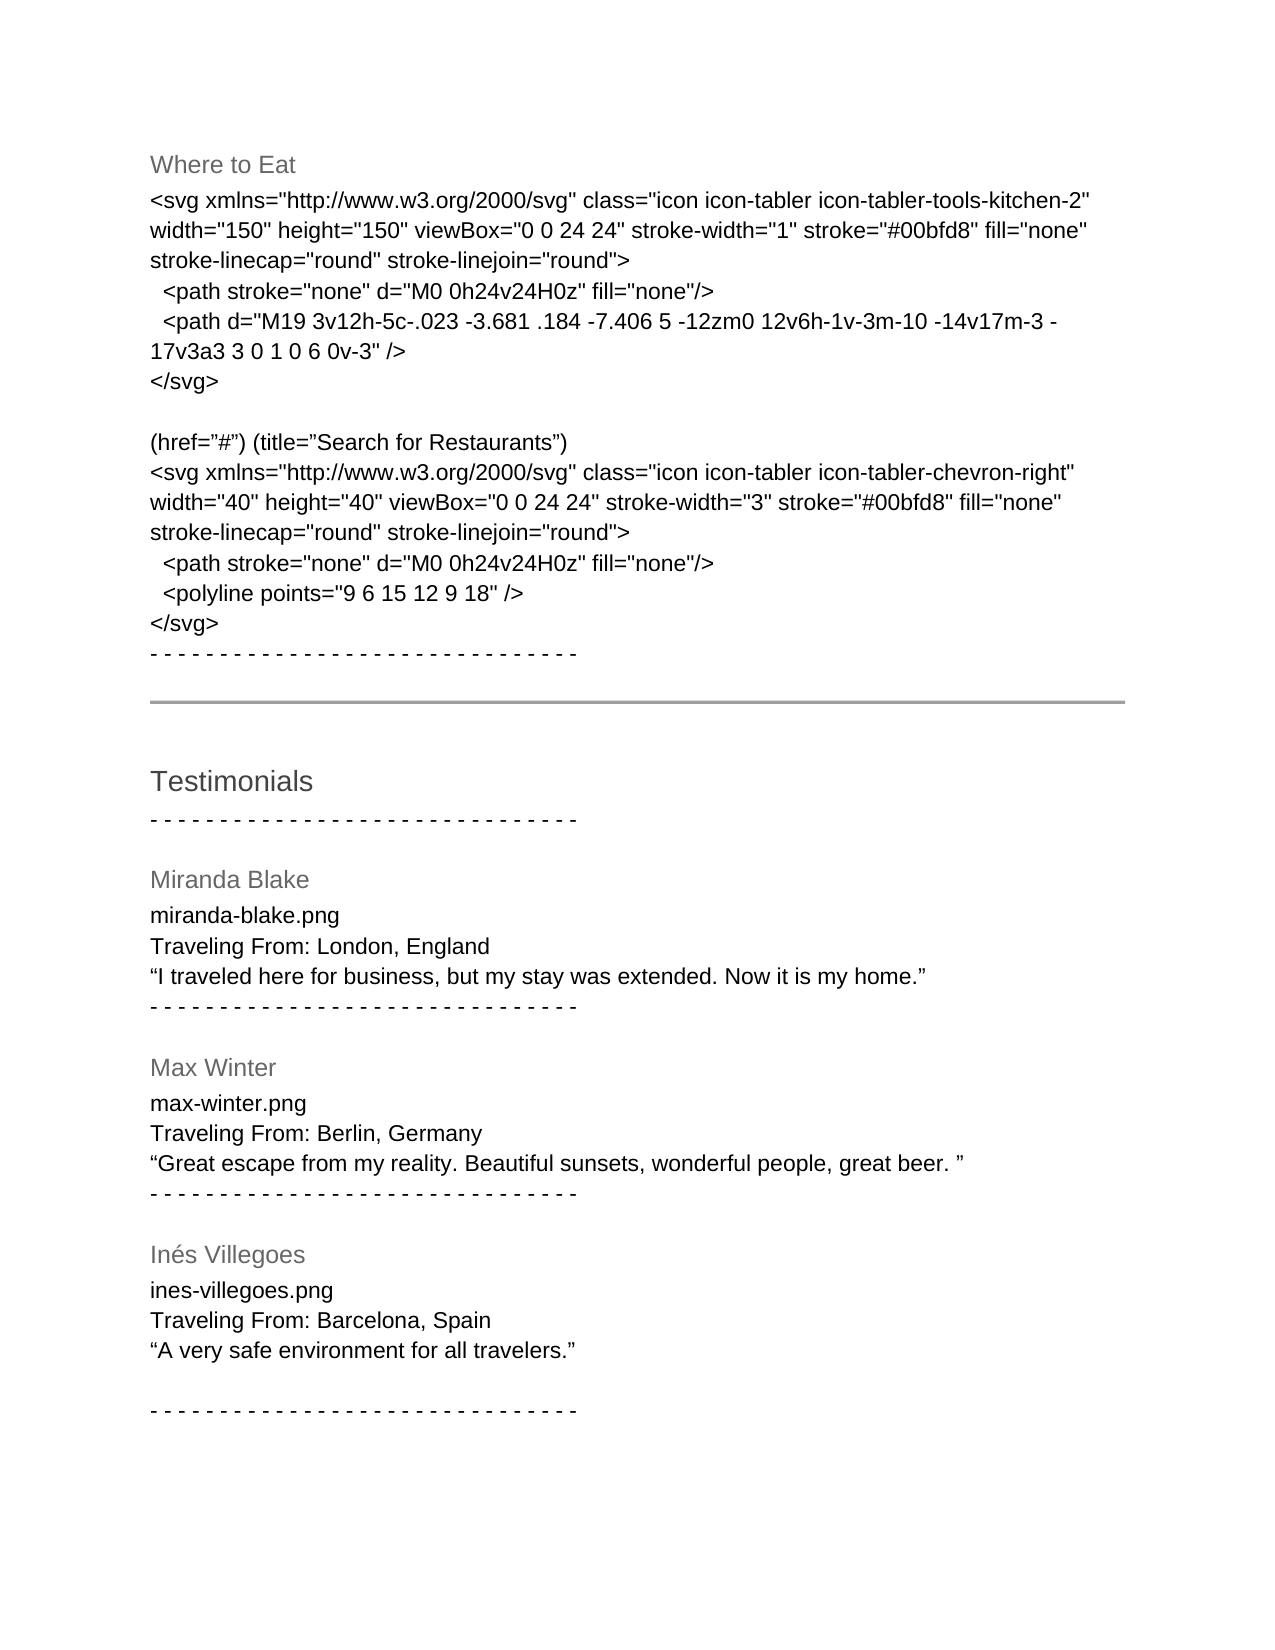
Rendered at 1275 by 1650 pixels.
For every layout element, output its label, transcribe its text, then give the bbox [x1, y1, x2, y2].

subtitle Inés Villegoes [150, 1239, 1125, 1268]
text - - - - - - - - - - - - - - - - - - - - - - - - - - - - - - - [150, 640, 1125, 667]
text “A very safe environment for all travelers.” [150, 1337, 1125, 1363]
text max-winter.png [150, 1089, 1125, 1116]
text <path stroke="none" d="M0 0h24v24H0z" fill="none"/> [150, 278, 1125, 304]
text - - - - - - - - - - - - - - - - - - - - - - - - - - - - - - - [150, 806, 1125, 832]
text <svg xmlns="http://www.w3.org/2000/svg" class="icon icon-tabler icon-tabler-tools-kitchen-2" width="150" height="150" viewBox="0 0 24 24" stroke-width="1" stroke="#00bfd8" fill="none" stroke-linecap="round" stroke-linejoin="round"> [150, 187, 1125, 274]
text - - - - - - - - - - - - - - - - - - - - - - - - - - - - - - - [150, 1180, 1125, 1207]
text “I traveled here for business, but my stay was extended. Now it is my home.” [150, 963, 1125, 989]
text miranda-blake.png [150, 902, 1125, 929]
text ines-villegoes.png [150, 1277, 1125, 1303]
text Traveling From: Barcelona, Spain [150, 1307, 1125, 1333]
subtitle Where to Eat [150, 150, 1125, 179]
text - - - - - - - - - - - - - - - - - - - - - - - - - - - - - - - [150, 993, 1125, 1019]
text - - - - - - - - - - - - - - - - - - - - - - - - - - - - - - - [150, 1397, 1125, 1424]
text “Great escape from my reality. Beautiful sunsets, wonderful people, great beer. ” [150, 1150, 1125, 1176]
text <path d="M19 3v12h-5c-.023 -3.681 .184 -7.406 5 -12zm0 12v6h-1v-3m-10 -14v17m-3 -17v3a3 3 0 1 0 6 0v-3" /> [150, 308, 1125, 364]
subtitle Max Winter [150, 1052, 1125, 1081]
text </svg> [150, 610, 1125, 636]
text <polyline points="9 6 15 12 9 18" /> [150, 580, 1125, 606]
subtitle Miranda Blake [150, 865, 1125, 894]
text Traveling From: Berlin, Germany [150, 1120, 1125, 1146]
text Traveling From: London, England [150, 933, 1125, 959]
text </svg> [150, 368, 1125, 395]
subtitle Testimonials [150, 764, 1125, 798]
text <path stroke="none" d="M0 0h24v24H0z" fill="none"/> [150, 549, 1125, 576]
text (href=”#”) (title=”Search for Restaurants”) [150, 429, 1125, 455]
